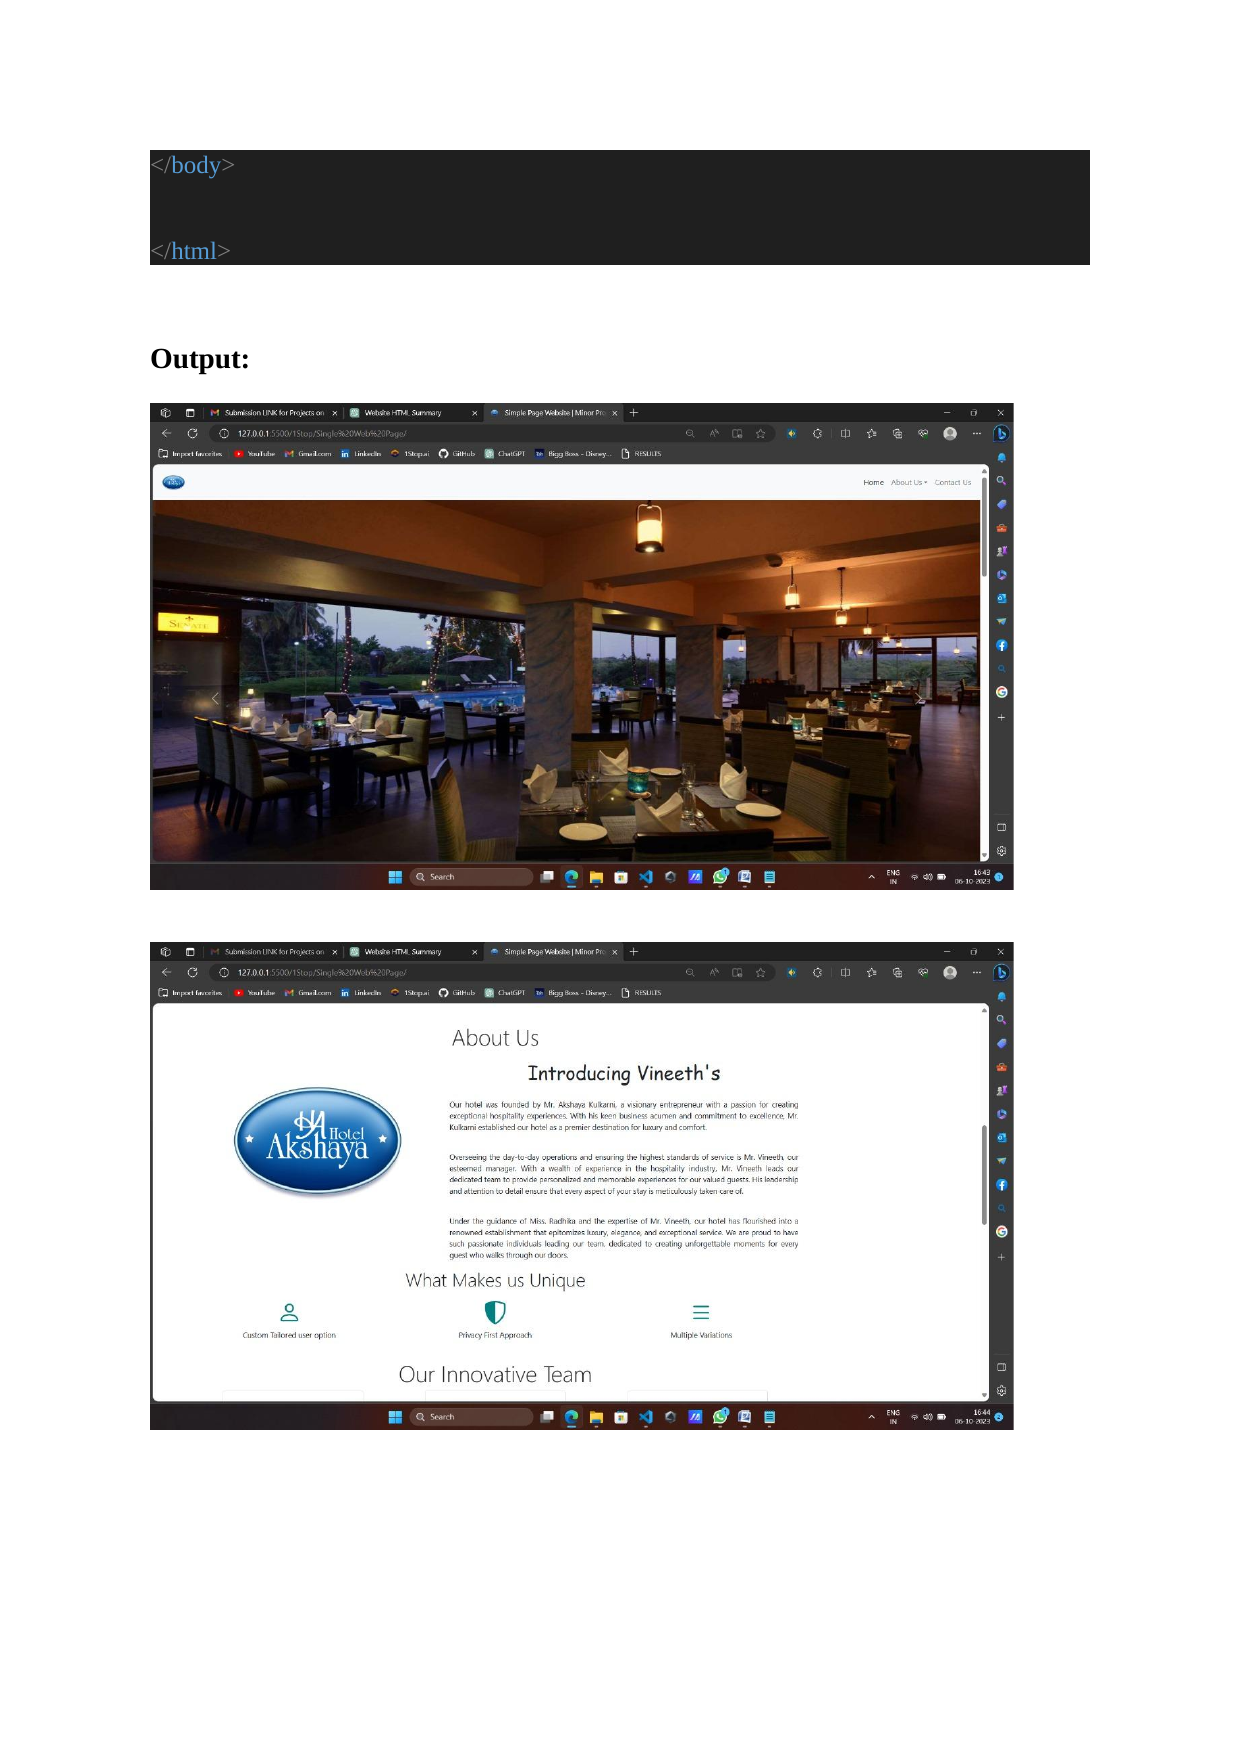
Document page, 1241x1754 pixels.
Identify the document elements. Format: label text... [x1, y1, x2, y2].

text </body> [150, 150, 1090, 179]
text </html> [150, 236, 1090, 265]
picture [150, 942, 1014, 1430]
picture [150, 403, 1014, 890]
